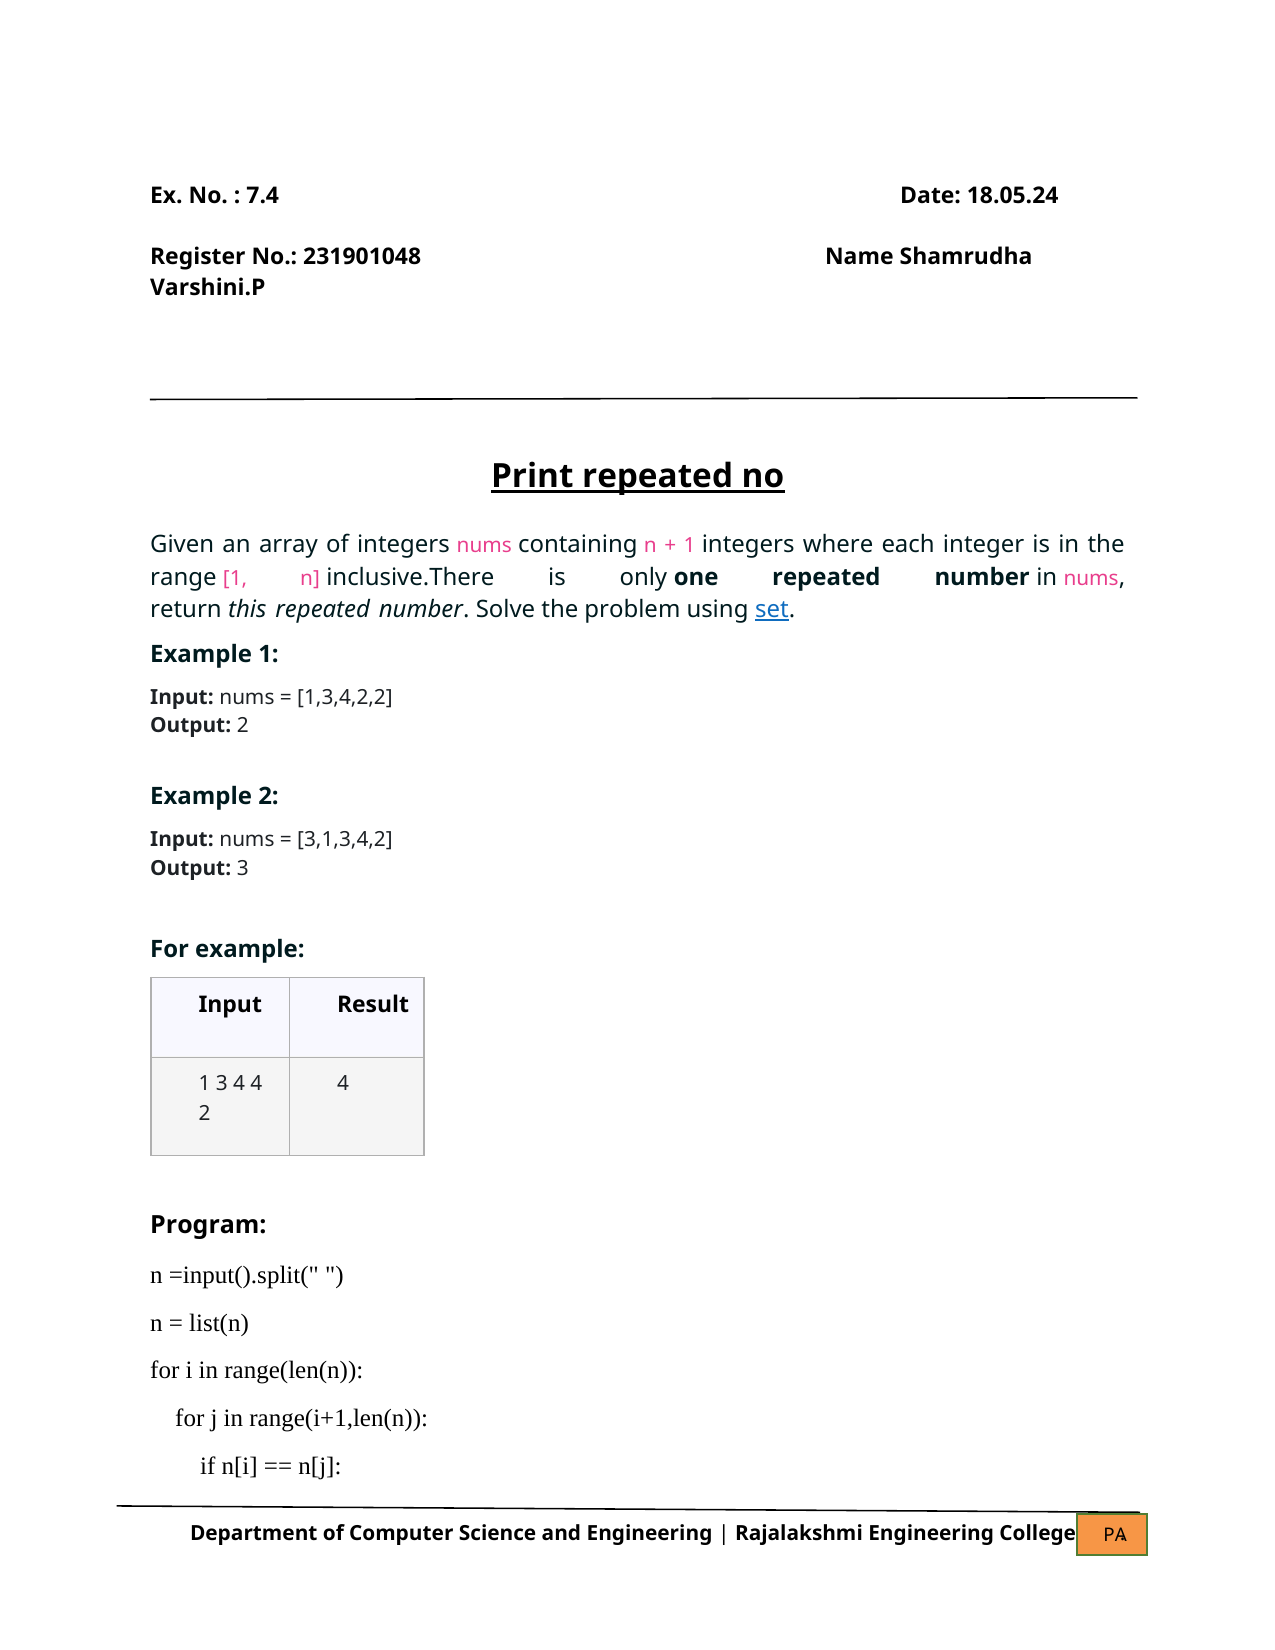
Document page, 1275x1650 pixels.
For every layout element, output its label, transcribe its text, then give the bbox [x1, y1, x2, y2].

text if n[i] == n[j]: [150, 1451, 1125, 1480]
text Program: [150, 1207, 1125, 1241]
text n = list(n) [150, 1308, 1125, 1337]
text Ex. No. : 7.4 Date: 18.05.24 [150, 179, 1125, 210]
text For example: [150, 931, 1125, 964]
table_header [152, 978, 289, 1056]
text Print repeated no [150, 452, 1125, 497]
text Input: nums = [1,3,4,2,2] [150, 682, 1125, 711]
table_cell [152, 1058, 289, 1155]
text Input: nums = [3,1,3,4,2] [150, 824, 1125, 853]
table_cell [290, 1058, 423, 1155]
text n =input().split(" ") [150, 1260, 1125, 1289]
text Output: 3 [150, 853, 1125, 881]
text Given an array of integers nums containing n + 1 integers where each integer is in the range [1, n] inclusive.There is only one repeated number in nums, return this repeated number. Solve the problem using set. [150, 527, 1125, 624]
text for i in range(len(n)): [150, 1356, 1125, 1384]
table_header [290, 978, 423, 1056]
text for j in range(i+1,len(n)): [150, 1403, 1125, 1432]
text Output: 2 [150, 711, 1125, 739]
text Example 1: [150, 637, 1125, 669]
text Example 2: [150, 779, 1125, 812]
text Register No.: 231901048 Name Shamrudha Varshini.P [150, 239, 1125, 302]
